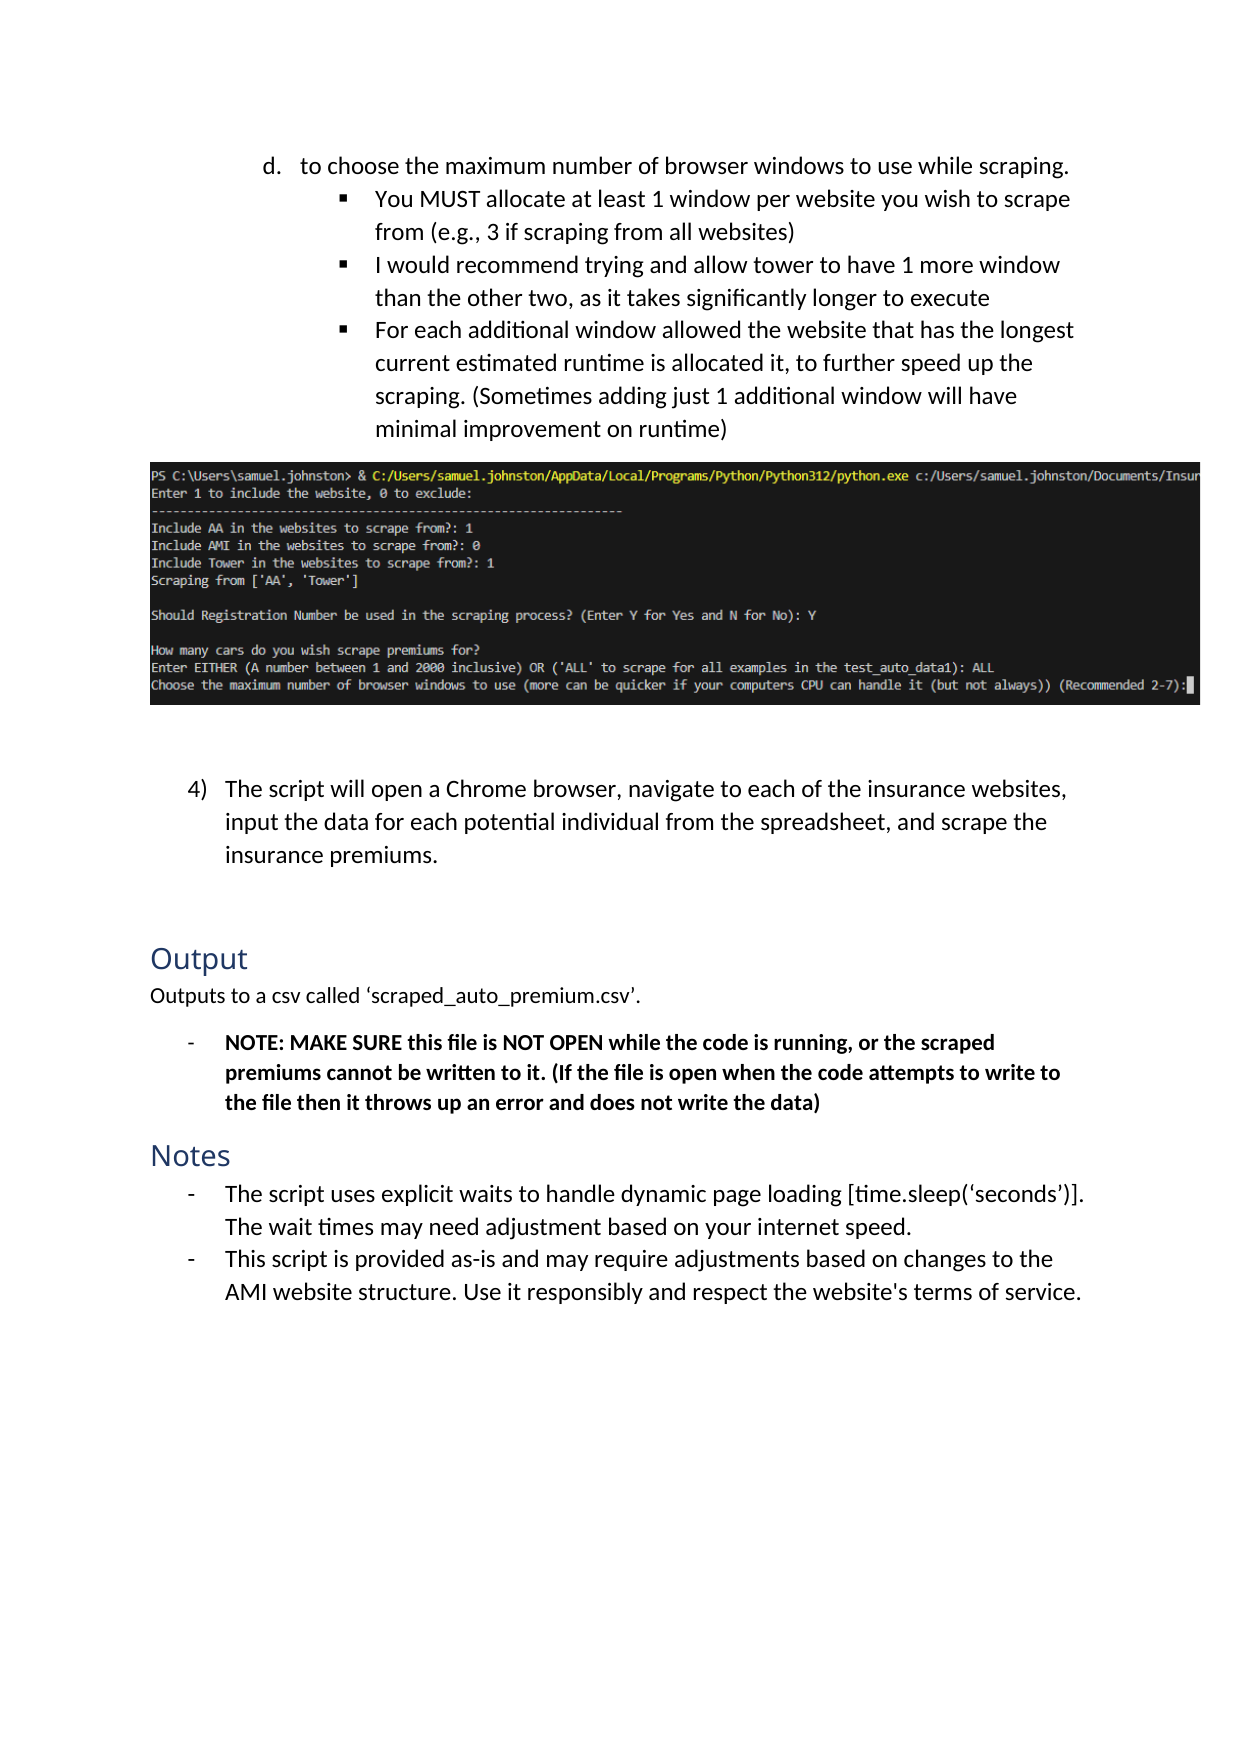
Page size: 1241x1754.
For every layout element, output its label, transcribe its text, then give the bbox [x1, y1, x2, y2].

list The script uses explicit waits to handle dynamic page loading [time.sleep(‘seconds’)]. The wait times may need adjustment based on your internet speed. [187, 1178, 1090, 1241]
list You MUST allocate at least 1 window per website you wish to scrape from (e.g., 3 if scraping from all websites) [337, 183, 1090, 246]
list The script will open a Chrome browser, navigate to each of the insurance websites, input the data for each potential individual from the spreadsheet, and scrape the insurance premiums. [187, 773, 1090, 869]
list to choose the maximum number of browser windows to use while scraping. [262, 150, 1090, 181]
list For each additional window allowed the website that has the longest current estimated runtime is allocated it, to further speed up the scraping. (Sometimes adding just 1 additional window will have minimal improvement on runtime) [337, 314, 1090, 444]
list I would recommend trying and allow tower to have 1 more window than the other two, as it takes significantly longer to execute [337, 249, 1090, 312]
subtitle Notes [150, 1135, 1090, 1174]
list NOTE: MAKE SURE this file is NOT OPEN while the code is running, or the scraped premiums cannot be written to it. (If the file is open when the code attempts to write to the file then it throws up an error and does not write the data) [187, 1028, 1090, 1116]
list This script is provided as-is and may require adjustments based on changes to the AMI website structure. Use it responsibly and respect the website's terms of service. [187, 1243, 1090, 1307]
text Outputs to a csv called ‘scraped_auto_premium.csv’. [150, 981, 1090, 1009]
picture [150, 462, 1200, 705]
subtitle Output [150, 938, 1090, 978]
